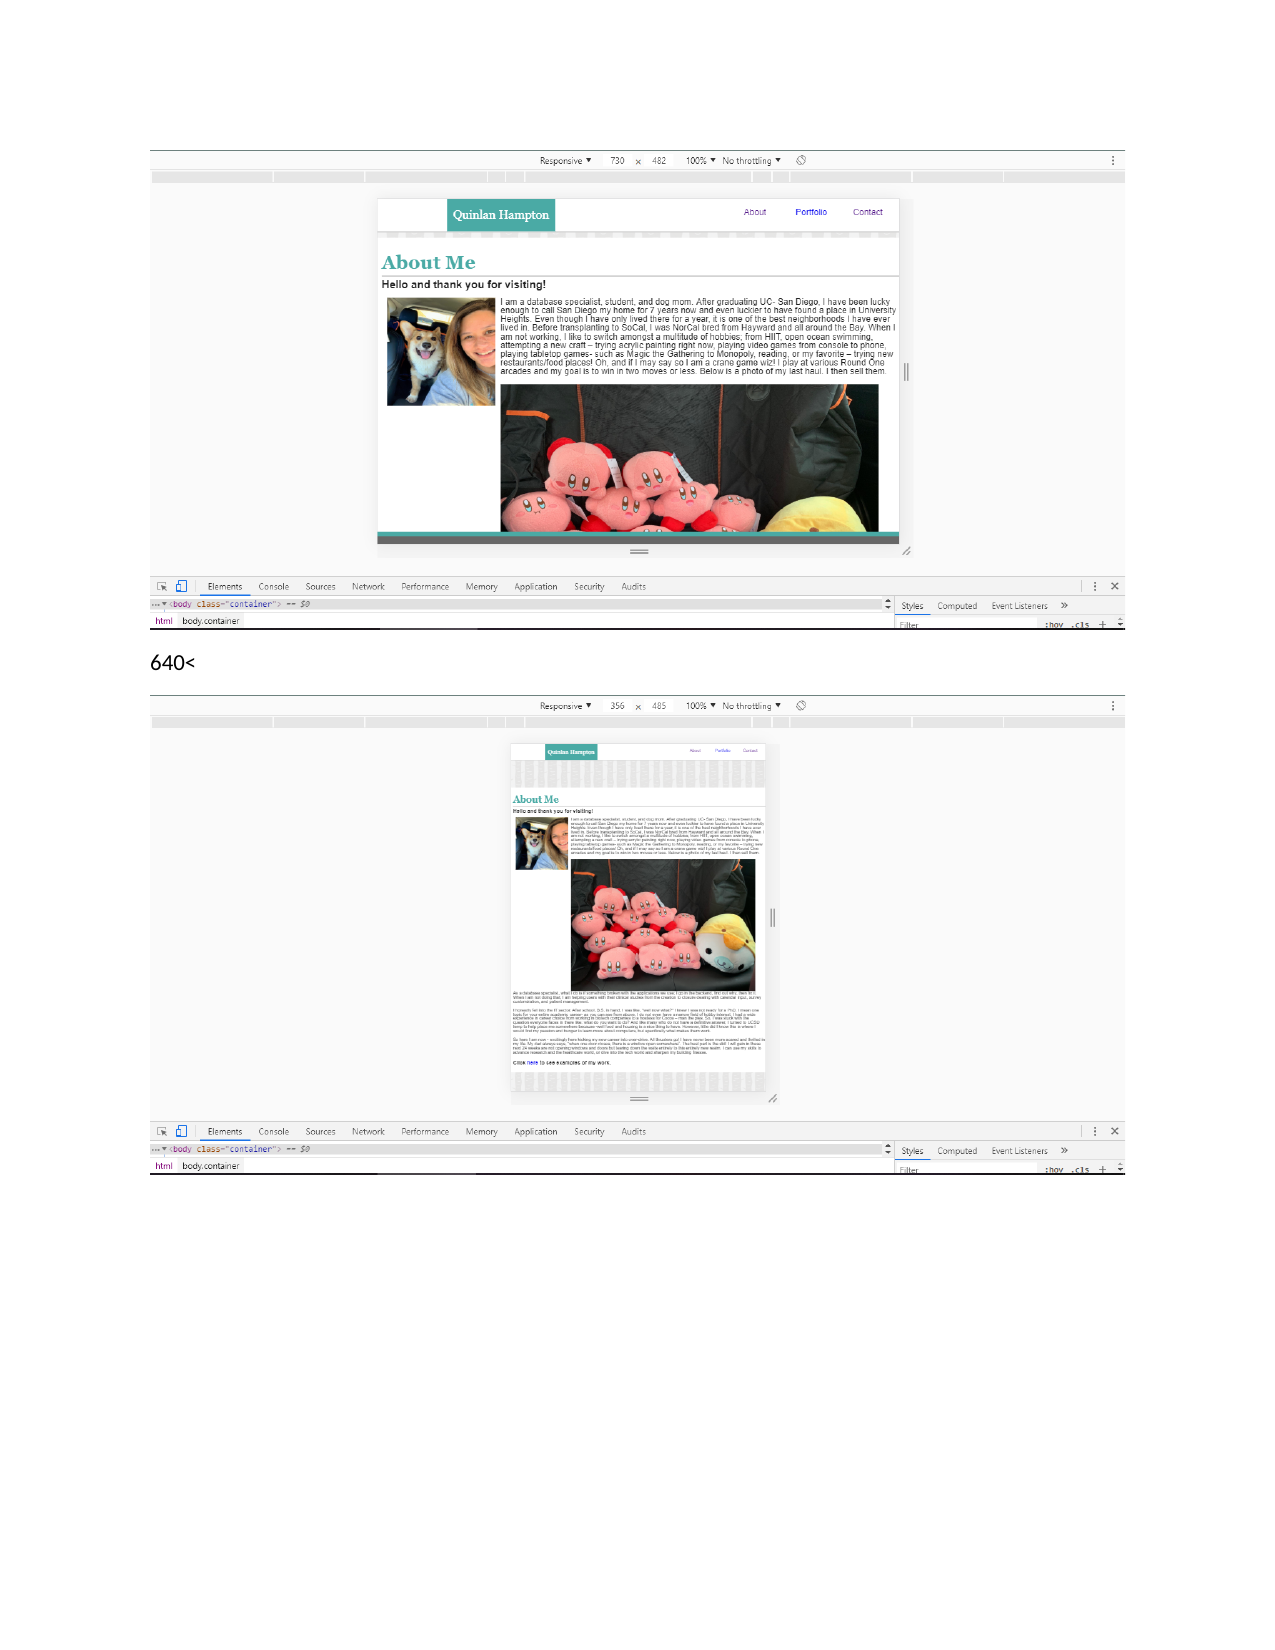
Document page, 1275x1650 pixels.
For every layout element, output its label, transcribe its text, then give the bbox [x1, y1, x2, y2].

picture [150, 150, 1125, 630]
picture [150, 695, 1125, 1175]
text 640< [150, 648, 1125, 677]
